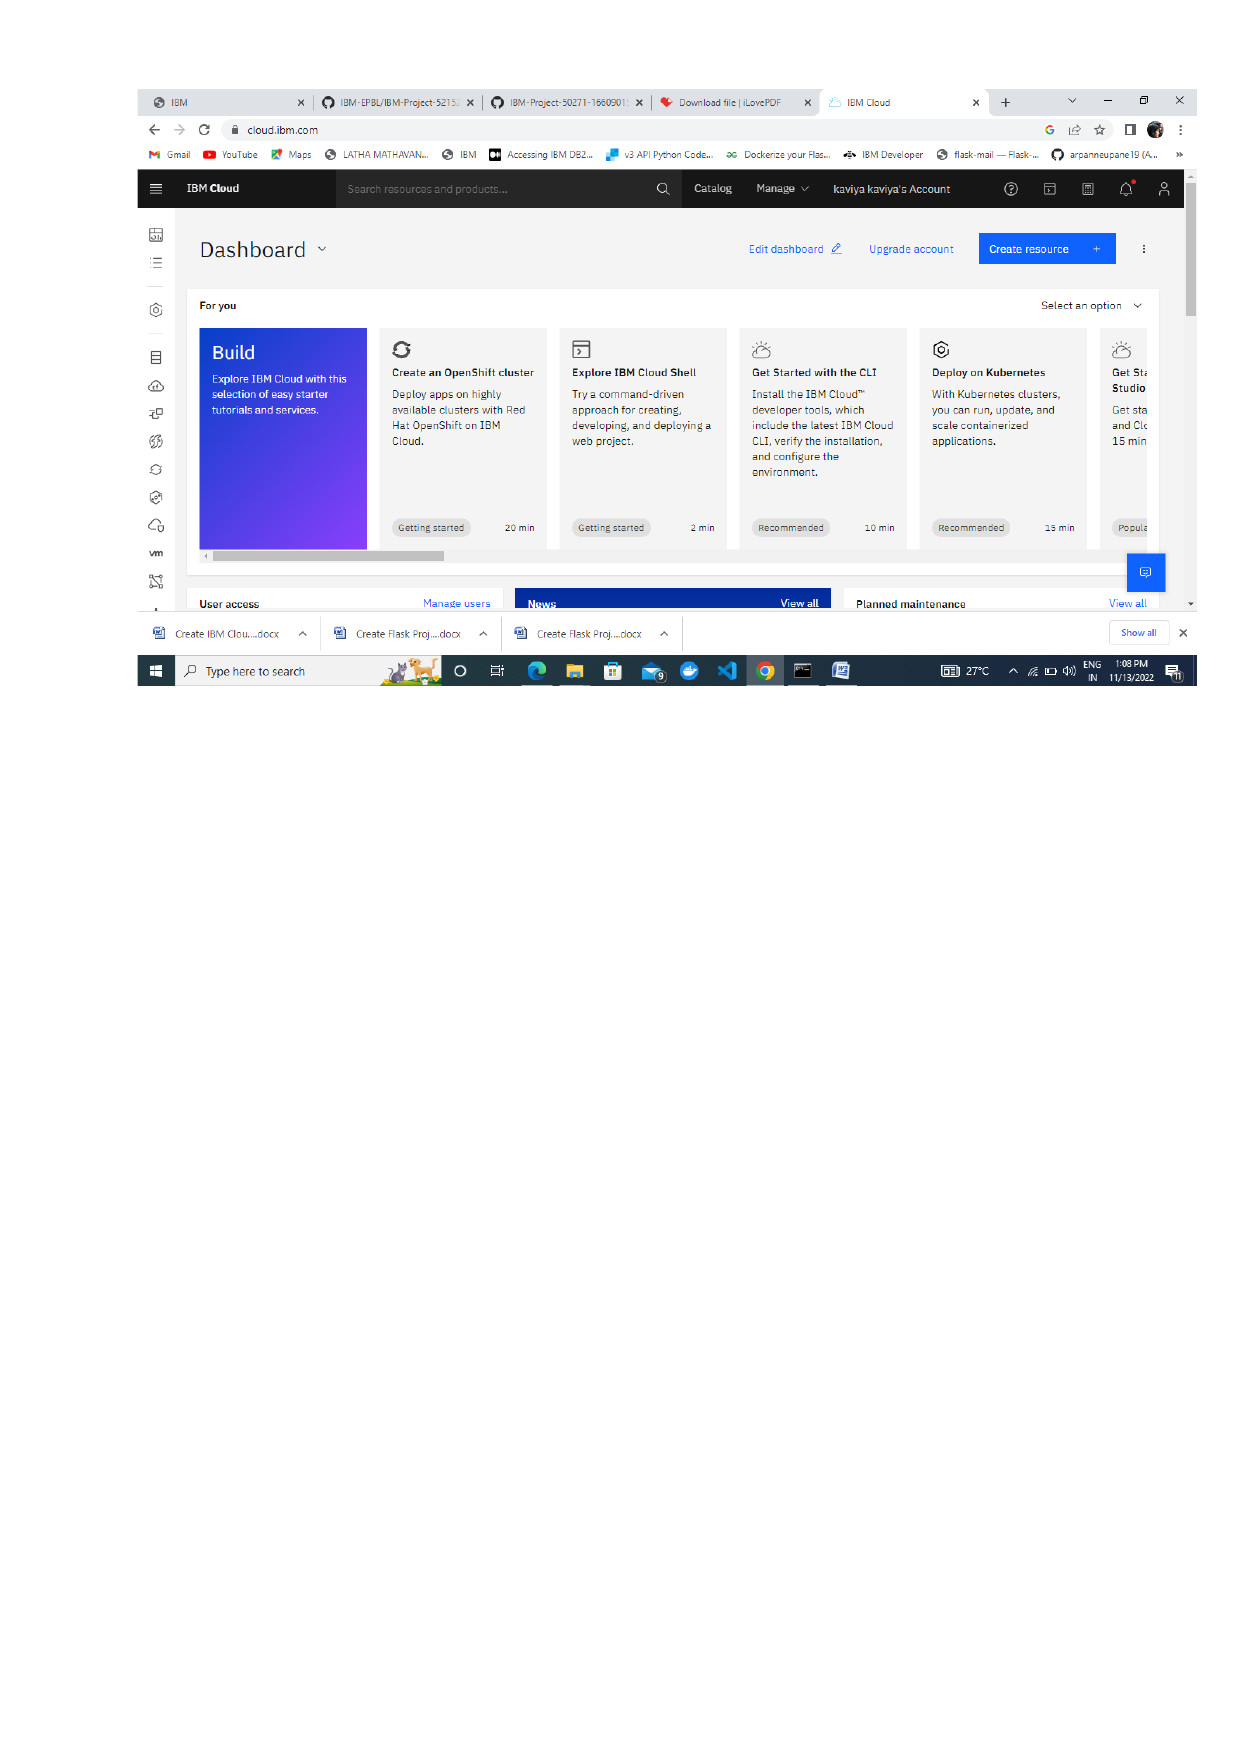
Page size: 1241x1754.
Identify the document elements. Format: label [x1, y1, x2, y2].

picture [137, 89, 1197, 686]
